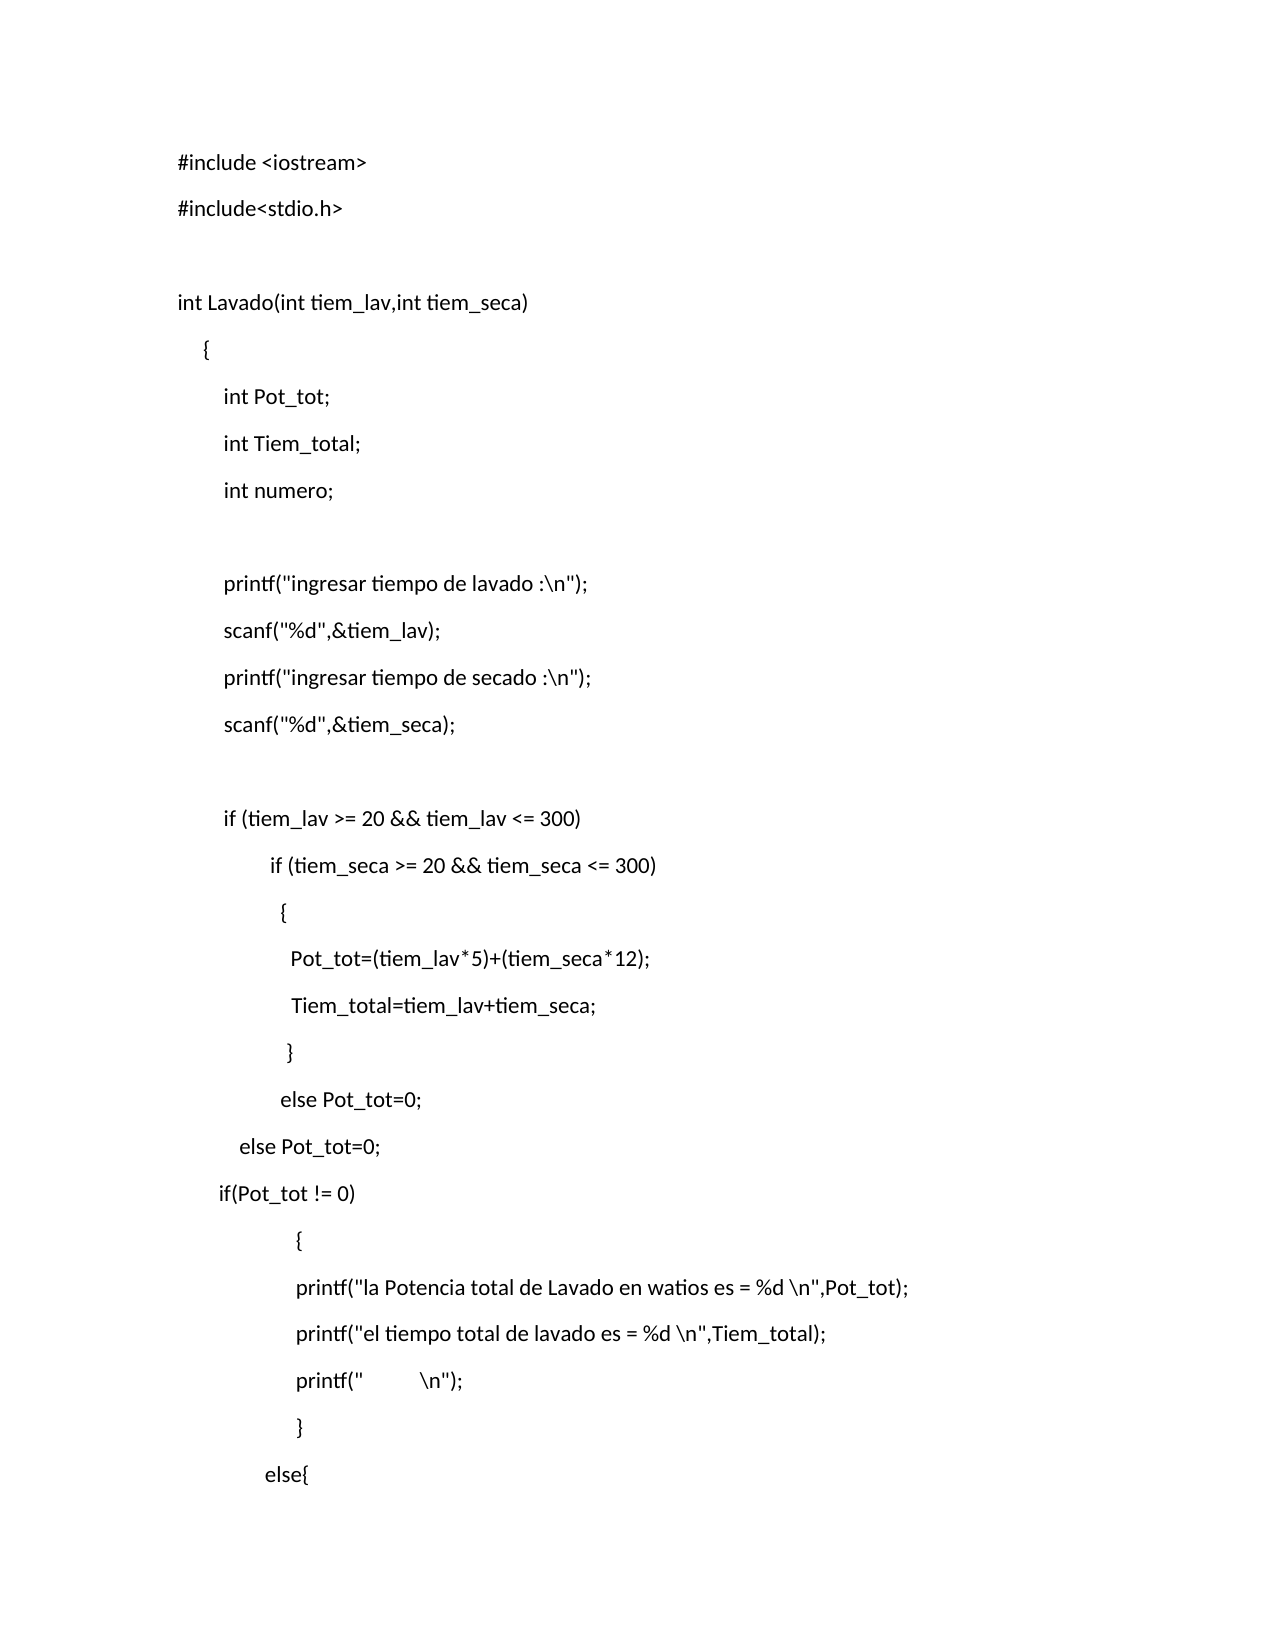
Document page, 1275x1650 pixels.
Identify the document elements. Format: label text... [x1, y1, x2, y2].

text if(Pot_tot != 0) [177, 1179, 1098, 1207]
text if (tiem_lav >= 20 && tiem_lav <= 300) [177, 804, 1098, 832]
text scanf("%d",&tiem_seca); [177, 710, 1098, 738]
text { [177, 335, 1098, 363]
text } [177, 1038, 1098, 1066]
text #include<stdio.h> [177, 194, 1098, 222]
text if (tiem_seca >= 20 && tiem_seca <= 300) [177, 851, 1098, 879]
text else{ [177, 1460, 1098, 1488]
text printf(" \n"); [177, 1366, 1098, 1394]
text int Pot_tot; [177, 382, 1098, 410]
text int numero; [177, 476, 1098, 504]
text } [177, 1413, 1098, 1441]
text printf("la Potencia total de Lavado en watios es = %d \n",Pot_tot); [177, 1273, 1098, 1301]
text printf("ingresar tiempo de secado :\n"); [177, 663, 1098, 691]
text else Pot_tot=0; [177, 1132, 1098, 1160]
text else Pot_tot=0; [177, 1085, 1098, 1113]
text printf("ingresar tiempo de lavado :\n"); [177, 569, 1098, 597]
text int Lavado(int tiem_lav,int tiem_seca) [177, 288, 1098, 316]
text #include <iostream> [177, 148, 1098, 176]
text Tiem_total=tiem_lav+tiem_seca; [177, 991, 1098, 1019]
text scanf("%d",&tiem_lav); [177, 616, 1098, 644]
text printf("el tiempo total de lavado es = %d \n",Tiem_total); [177, 1319, 1098, 1347]
text int Tiem_total; [177, 429, 1098, 457]
text { [177, 1226, 1098, 1254]
text { [177, 898, 1098, 926]
text Pot_tot=(tiem_lav*5)+(tiem_seca*12); [177, 944, 1098, 972]
